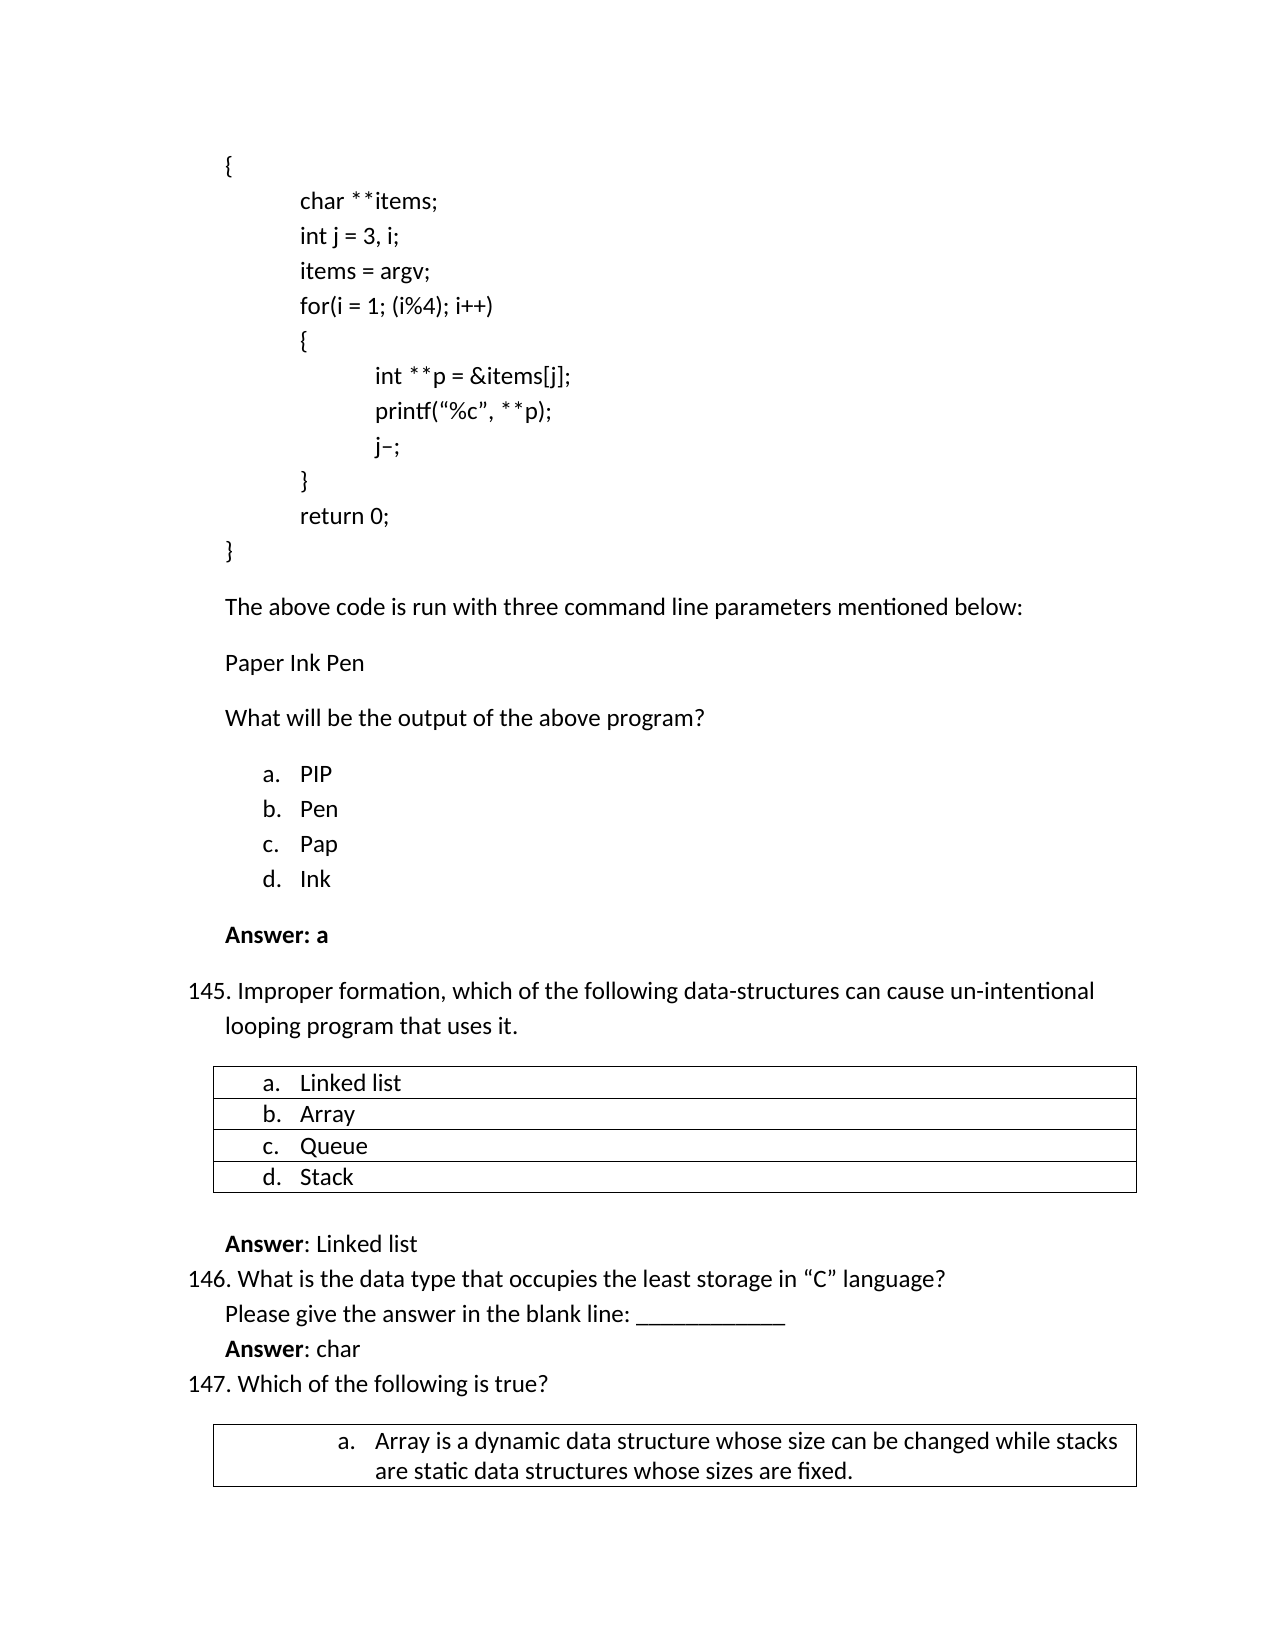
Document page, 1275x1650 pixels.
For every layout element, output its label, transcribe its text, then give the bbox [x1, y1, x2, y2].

list Pap [262, 828, 1125, 859]
list Ink [262, 863, 1125, 894]
table_cell Stack [214, 1162, 1136, 1192]
list Please give the answer in the blank line: ____________ [225, 1298, 1125, 1329]
list What is the data type that occupies the least storage in “C” language? [187, 1263, 1125, 1294]
text What will be the output of the above program? [225, 702, 1125, 733]
text Answer: a [225, 919, 1125, 950]
list Pen [262, 793, 1125, 824]
text Paper Ink Pen [225, 647, 1125, 677]
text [225, 150, 1125, 566]
list Answer: Linked list [225, 1228, 1125, 1259]
text The above code is run with three command line parameters mentioned below: [225, 591, 1125, 621]
table_header Array is a dynamic data structure whose size can be changed while stacks are static data structures whose sizes are fixed. [214, 1425, 1136, 1486]
table_cell Array [214, 1099, 1136, 1129]
list Which of the following is true? [187, 1368, 1125, 1399]
table_header Linked list [214, 1067, 1136, 1097]
table_cell Queue [214, 1130, 1136, 1161]
list Answer: char [225, 1333, 1125, 1364]
list PIP [262, 758, 1125, 789]
list Improper formation, which of the following data-structures can cause un-intentional looping program that uses it. [187, 975, 1125, 1041]
